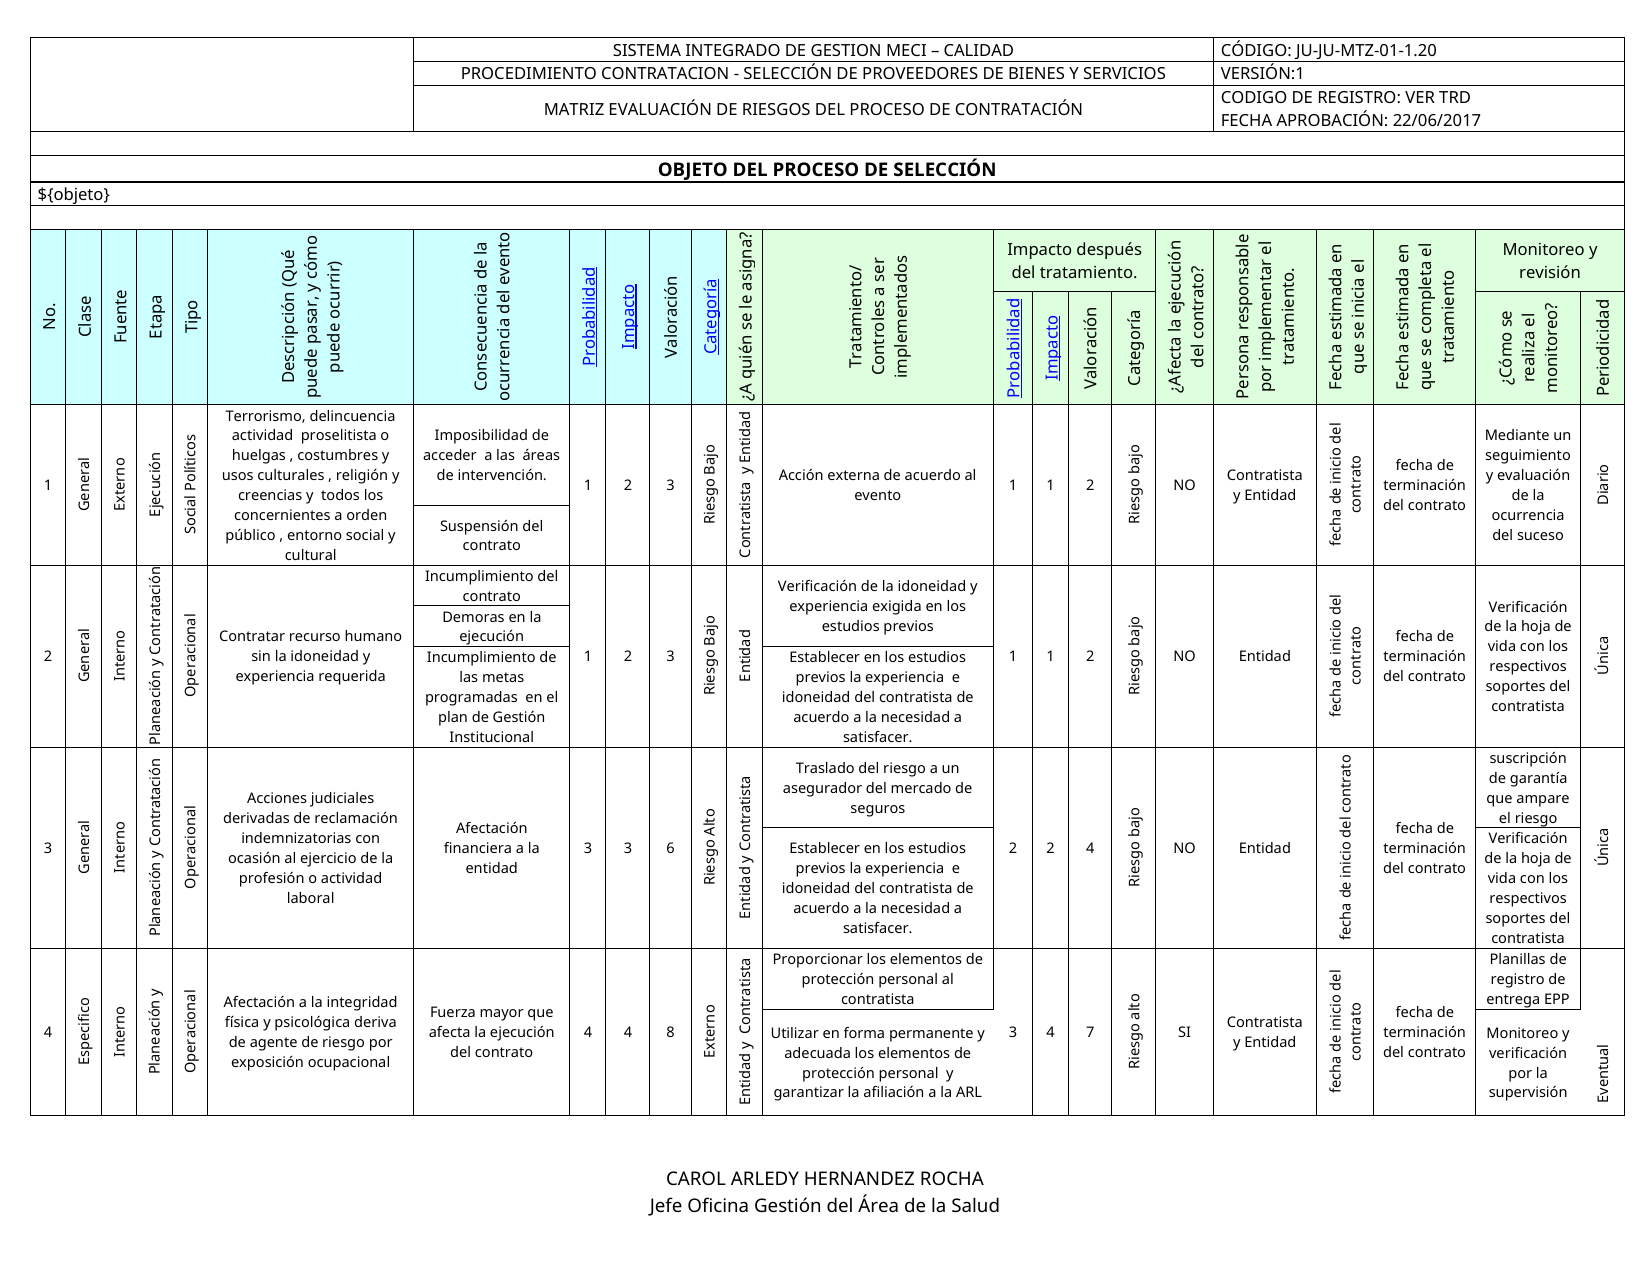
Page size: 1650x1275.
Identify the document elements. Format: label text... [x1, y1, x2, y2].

table_cell Contratista y Entidad [727, 405, 762, 564]
table_cell Monitoreo y verificación por la supervisión [1476, 1010, 1581, 1115]
table_cell Entidad [1214, 566, 1316, 747]
table_cell Planeación y Contratación [137, 748, 172, 948]
table_cell fecha de inicio del contrato [1317, 949, 1373, 1115]
table_cell General [66, 405, 101, 564]
table_cell Ejecución [137, 405, 172, 564]
table_cell Categoría [692, 230, 726, 404]
table_cell fecha de terminación del contrato [1374, 949, 1475, 1115]
table_cell Descripción (Qué puede pasar, y cómo puede ocurrir) [208, 230, 413, 404]
table_cell ¿Afecta la ejecución del contrato? [1156, 230, 1213, 404]
table_cell Riesgo Alto [692, 748, 726, 948]
table_cell Incumplimiento del contrato [414, 566, 569, 605]
table_cell Valoración [650, 230, 691, 404]
table_cell 4 [606, 949, 649, 1115]
table_cell suscripción de garantía que ampare el riesgo [1476, 748, 1580, 827]
table_cell Suspensión del contrato [414, 506, 569, 564]
table_cell [31, 132, 1624, 155]
table_cell Planillas de registro de entrega EPP [1476, 949, 1580, 1008]
table_cell ${objeto} [31, 183, 1624, 205]
table_cell 7 [1069, 949, 1111, 1115]
table_cell 1 [570, 405, 605, 564]
table_cell fecha de inicio del contrato [1317, 748, 1373, 948]
table_cell Impacto [606, 230, 649, 404]
table_cell Riesgo Bajo [692, 566, 726, 747]
table_cell Riesgo alto [1112, 949, 1155, 1115]
table_cell fecha de terminación del contrato [1374, 405, 1475, 564]
table_header SISTEMA INTEGRADO DE GESTION MECI – CALIDAD [414, 38, 1213, 61]
table_cell 3 [606, 748, 649, 948]
table_cell 2 [1069, 405, 1111, 564]
table_cell Interno [102, 949, 136, 1115]
table_cell NO [1156, 405, 1213, 564]
table_cell Contratar recurso humano sin la idoneidad y experiencia requerida [208, 566, 413, 747]
table_cell Demoras en la ejecución [414, 606, 569, 646]
table_cell Planeación y Contratación [137, 949, 172, 1115]
table_cell Valoración [1069, 292, 1111, 404]
table_cell Impacto [1033, 292, 1068, 404]
table_cell Tratamiento/Controles a ser implementados [763, 230, 993, 404]
table_cell 1 [570, 566, 605, 747]
table_cell Categoría [1112, 292, 1155, 404]
table_cell Acción externa de acuerdo al evento [763, 405, 993, 564]
table_cell Entidad [1214, 748, 1316, 948]
table_cell 8 [650, 949, 691, 1115]
table_cell Terrorismo, delincuencia actividad proselitista o huelgas , costumbres y usos culturales , religión y creencias y todos los concernientes a orden público , entorno social y cultural [208, 405, 413, 564]
table_cell 3 [31, 748, 65, 948]
table_cell MATRIZ EVALUACIÓN DE RIESGOS DEL PROCESO DE CONTRATACIÓN [414, 86, 1213, 131]
table_cell Eventual [1581, 949, 1624, 1115]
table_cell Operacional [173, 748, 207, 948]
table_header [31, 38, 413, 131]
table_cell SI [1156, 949, 1213, 1115]
table_cell Acciones judiciales derivadas de reclamación indemnizatorias con ocasión al ejercicio de la profesión o actividad laboral [208, 748, 413, 948]
table_cell Probabilidad [570, 230, 605, 404]
table_cell Social Políticos [173, 405, 207, 564]
table_cell NO [1156, 748, 1213, 948]
table_cell Persona responsable por implementar el tratamiento. [1214, 230, 1316, 404]
table_cell 4 [570, 949, 605, 1115]
table_cell Entidad [727, 566, 762, 747]
table_cell Etapa [137, 230, 172, 404]
table_cell Planeación y Contratación [137, 566, 172, 747]
table_cell 2 [31, 566, 65, 747]
table_cell Operacional [173, 949, 207, 1115]
table_cell CODIGO DE REGISTRO: VER TRD FECHA APROBACIÓN: 22/06/2017 [1214, 86, 1624, 131]
table_cell Utilizar en forma permanente y adecuada los elementos de protección personal y garantizar la afiliación a la ARL [763, 1010, 993, 1115]
table_cell 1 [31, 405, 65, 564]
table_cell ¿Cómo se realiza el monitoreo? [1476, 292, 1580, 404]
table_cell Riesgo bajo [1112, 566, 1155, 747]
table_cell 6 [650, 748, 691, 948]
table_cell Única [1581, 748, 1624, 948]
table_cell 4 [1033, 949, 1068, 1115]
table_cell Fecha estimada en que se inicia el tratamiento. [1317, 230, 1373, 404]
text CAROL ARLEDY HERNANDEZ ROCHA [29, 1165, 1620, 1191]
table_cell Externo [692, 949, 726, 1115]
table_cell 4 [1069, 748, 1111, 948]
table_cell Única [1581, 566, 1624, 747]
table_cell Clase [66, 230, 101, 404]
table_cell NO [1156, 566, 1213, 747]
table_cell 1 [1033, 566, 1068, 747]
table_cell Incumplimiento de las metas programadas en el plan de Gestión Institucional [414, 647, 569, 747]
table_cell 2 [1069, 566, 1111, 747]
table_cell Contratista y Entidad [1214, 949, 1316, 1115]
table_cell Monitoreo y revisión [1476, 230, 1624, 291]
table_cell Verificación de la hoja de vida con los respectivos soportes del contratista [1476, 828, 1580, 948]
table_cell Riesgo Bajo [692, 405, 726, 564]
table_cell Entidad y Contratista [727, 949, 762, 1115]
table_cell 2 [606, 405, 649, 564]
table_cell Impacto después del tratamiento. [994, 230, 1155, 291]
table_cell ¿A quién se le asigna? [727, 230, 762, 404]
table_cell Tipo [173, 230, 207, 404]
table_cell PROCEDIMIENTO CONTRATACION - SELECCIÓN DE PROVEEDORES DE BIENES Y SERVICIOS [414, 62, 1213, 85]
table_cell fecha de inicio del contrato [1317, 405, 1373, 564]
table_cell No. [31, 230, 65, 404]
table_cell Verificación de la hoja de vida con los respectivos soportes del contratista [1476, 566, 1580, 747]
table_cell Fuente [102, 230, 136, 404]
table_cell Proporcionar los elementos de protección personal al contratista [763, 949, 993, 1008]
table_cell Diario [1581, 405, 1624, 564]
table_cell Probabilidad [994, 292, 1032, 404]
table_cell Consecuencia de la ocurrencia del evento [414, 230, 569, 404]
table_cell Traslado del riesgo a un asegurador del mercado de seguros [763, 748, 993, 827]
table_cell Establecer en los estudios previos la experiencia e idoneidad del contratista de acuerdo a la necesidad a satisfacer. [763, 828, 993, 948]
table_cell General [66, 748, 101, 948]
table_cell General [66, 566, 101, 747]
table_cell VERSIÓN:1 [1214, 62, 1624, 85]
table_cell 2 [994, 748, 1032, 948]
table_cell Verificación de la idoneidad y experiencia exigida en los estudios previos [763, 566, 993, 646]
table_cell 2 [1033, 748, 1068, 948]
table_cell Riesgo bajo [1112, 748, 1155, 948]
table_cell Externo [102, 405, 136, 564]
table_header CÓDIGO: JU-JU-MTZ-01-1.20 [1214, 38, 1624, 61]
table_cell Interno [102, 566, 136, 747]
table_cell 1 [1033, 405, 1068, 564]
table_cell 4 [31, 949, 65, 1115]
table_cell 3 [650, 566, 691, 747]
table_cell fecha de inicio del contrato [1317, 566, 1373, 747]
table_cell Periodicidad [1581, 292, 1624, 404]
table_cell 2 [606, 566, 649, 747]
table_cell 3 [650, 405, 691, 564]
table_cell Fuerza mayor que afecta la ejecución del contrato [414, 949, 569, 1115]
table_cell Contratista y Entidad [1214, 405, 1316, 564]
table_cell Especifico [66, 949, 101, 1115]
table_cell 1 [994, 405, 1032, 564]
table_cell Entidad y Contratista [727, 748, 762, 948]
table_cell Operacional [173, 566, 207, 747]
table_cell OBJETO DEL PROCESO DE SELECCIÓN [31, 156, 1624, 181]
table_cell 3 [993, 949, 1032, 1115]
table_cell Afectación a la integridad física y psicológica deriva de agente de riesgo por exposición ocupacional [208, 949, 413, 1115]
table_cell Interno [102, 748, 136, 948]
table_cell fecha de terminación del contrato [1374, 748, 1475, 948]
table_cell Mediante un seguimiento y evaluación de la ocurrencia del suceso [1476, 405, 1580, 564]
table_cell 1 [994, 566, 1032, 747]
table_cell 3 [570, 748, 605, 948]
table_cell Riesgo bajo [1112, 405, 1155, 564]
table_cell fecha de terminación del contrato [1374, 566, 1475, 747]
table_cell Imposibilidad de acceder a las áreas de intervención. [414, 405, 569, 505]
text Jefe Oficina Gestión del Área de la Salud [29, 1193, 1620, 1218]
table_cell Establecer en los estudios previos la experiencia e idoneidad del contratista de acuerdo a la necesidad a satisfacer. [763, 647, 993, 747]
table_cell Afectación financiera a la entidad [414, 748, 569, 948]
table_cell Fecha estimada en que se completa el tratamiento [1374, 230, 1475, 404]
table_cell [31, 206, 1624, 229]
